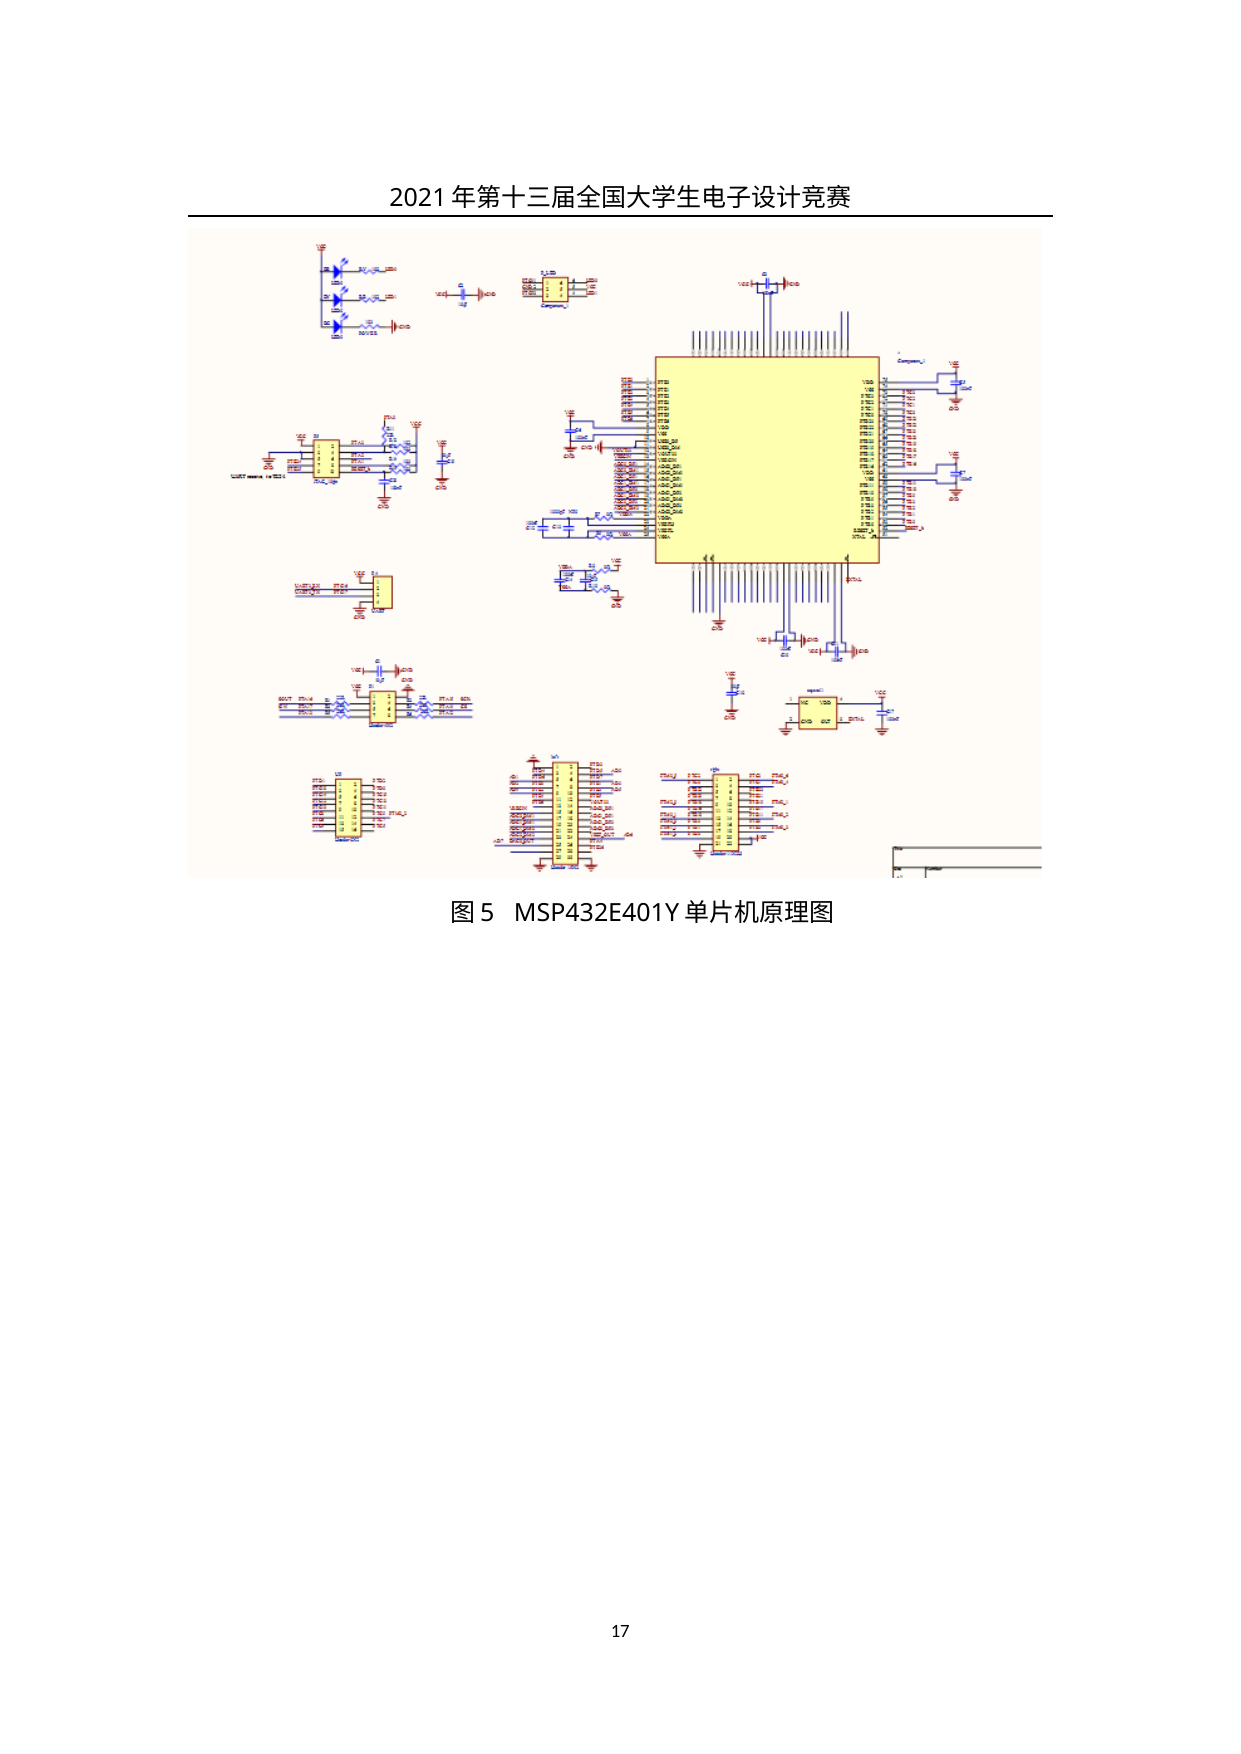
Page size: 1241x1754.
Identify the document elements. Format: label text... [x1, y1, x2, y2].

text 图5 MSP432E401Y单片机原理图 [187, 878, 1053, 943]
picture [187, 228, 1042, 878]
